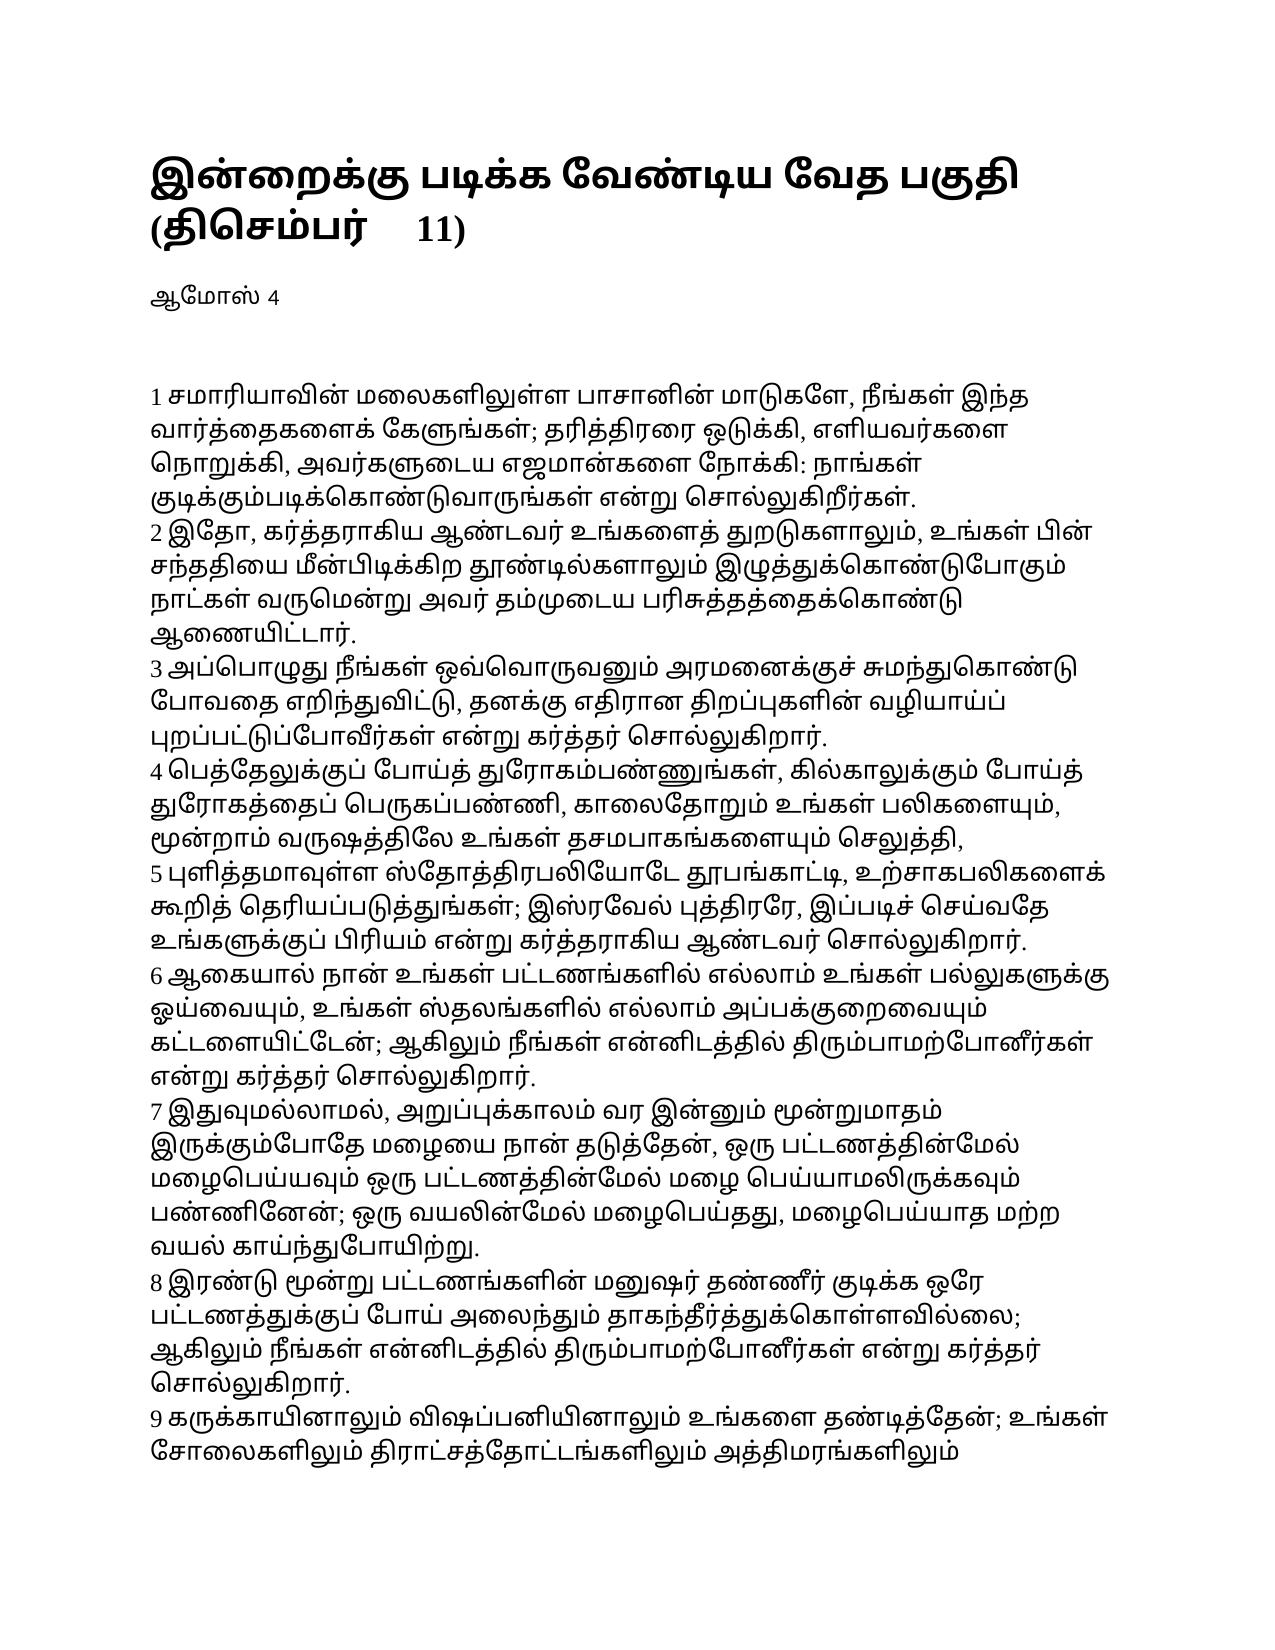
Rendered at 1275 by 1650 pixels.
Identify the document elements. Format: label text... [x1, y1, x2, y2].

subtitle இன்றைக்கு படிக்க வேண்டிய வேத பகு‌தி (திசெம்பர் 11) [150, 150, 1125, 252]
text 3அப்பொழுது நீங்கள் ஒவ்வொருவனும் அரமனைக்குச் சுமந்துகொண்டு போவதை எறிந்துவிட்டு, தனக்கு எதிரான திறப்புகளின் வழியாய்ப் புறப்பட்டுப்போவீர்கள் என்று கர்த்தர் சொல்லுகிறார். [150, 651, 1125, 753]
text 6ஆகையால் நான் உங்கள் பட்டணங்களில் எல்லாம் உங்கள் பல்லுகளுக்கு ஓய்வையும், உங்கள் ஸ்தலங்களில் எல்லாம் அப்பக்குறைவையும் கட்டளையிட்டேன்; ஆகிலும் நீங்கள் என்னிடத்தில் திரும்பாமற்போனீர்கள் என்று கர்த்தர் சொல்லுகிறார். [150, 958, 1125, 1094]
text 8இரண்டு மூன்று பட்டணங்களின் மனுஷர் தண்ணீர் குடிக்க ஒரே பட்டணத்துக்குப் போய் அலைந்தும் தாகந்தீர்த்துக்கொள்ளவில்லை; ஆகிலும் நீங்கள் என்னிடத்தில் திரும்பாமற்போனீர்கள் என்று கர்த்தர் சொல்லுகிறார். [150, 1264, 1125, 1400]
text ஆமோஸ் 4 [150, 281, 1125, 312]
text 2இதோ, கர்த்தராகிய ஆண்டவர் உங்களைத் துறடுகளாலும், உங்கள் பின் சந்ததியை மீன்பிடிக்கிற தூண்டில்களாலும் இழுத்துக்கொண்டுபோகும் நாட்கள் வருமென்று அவர் தம்முடைய பரிசுத்தத்தைக்கொண்டு ஆணையிட்டார். [150, 515, 1125, 651]
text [150, 1400, 1125, 1468]
text 4பெத்தேலுக்குப் போய்த் துரோகம்பண்ணுங்கள், கில்காலுக்கும் போய்த் துரோகத்தைப் பெருகப்பண்ணி, காலைதோறும் உங்கள் பலிகளையும், மூன்றாம் வருஷத்திலே உங்கள் தசமபாகங்களையும் செலுத்தி, [150, 753, 1125, 855]
text 5புளித்தமாவுள்ள ஸ்தோத்திரபலியோடே தூபங்காட்டி, உற்சாகபலிகளைக் கூறித் தெரியப்படுத்துங்கள்; இஸ்ரவேல் புத்திரரே, இப்படிச் செய்வதே உங்களுக்குப் பிரியம் என்று கர்த்தராகிய ஆண்டவர் சொல்லுகிறார். [150, 855, 1125, 958]
text 1சமாரியாவின் மலைகளிலுள்ள பாசானின் மாடுகளே, நீங்கள் இந்த வார்த்தைகளைக் கேளுங்கள்; தரித்திரரை ஒடுக்கி, எளியவர்களை நொறுக்கி, அவர்களுடைய எஜமான்களை நோக்கி: நாங்கள் குடிக்கும்படிக்கொண்டுவாருங்கள் என்று சொல்லுகிறீர்கள். [150, 378, 1125, 515]
text 7இதுவுமல்லாமல், அறுப்புக்காலம் வர இன்னும் மூன்றுமாதம் இருக்கும்போதே மழையை நான் தடுத்தேன், ஒரு பட்டணத்தின்மேல் மழைபெய்யவும் ஒரு பட்டணத்தின்மேல் மழை பெய்யாமலிருக்கவும் பண்ணினேன்; ஒரு வயலின்மேல் மழைபெய்தது, மழைபெய்யாத மற்ற வயல் காய்ந்துபோயிற்று. [150, 1094, 1125, 1264]
